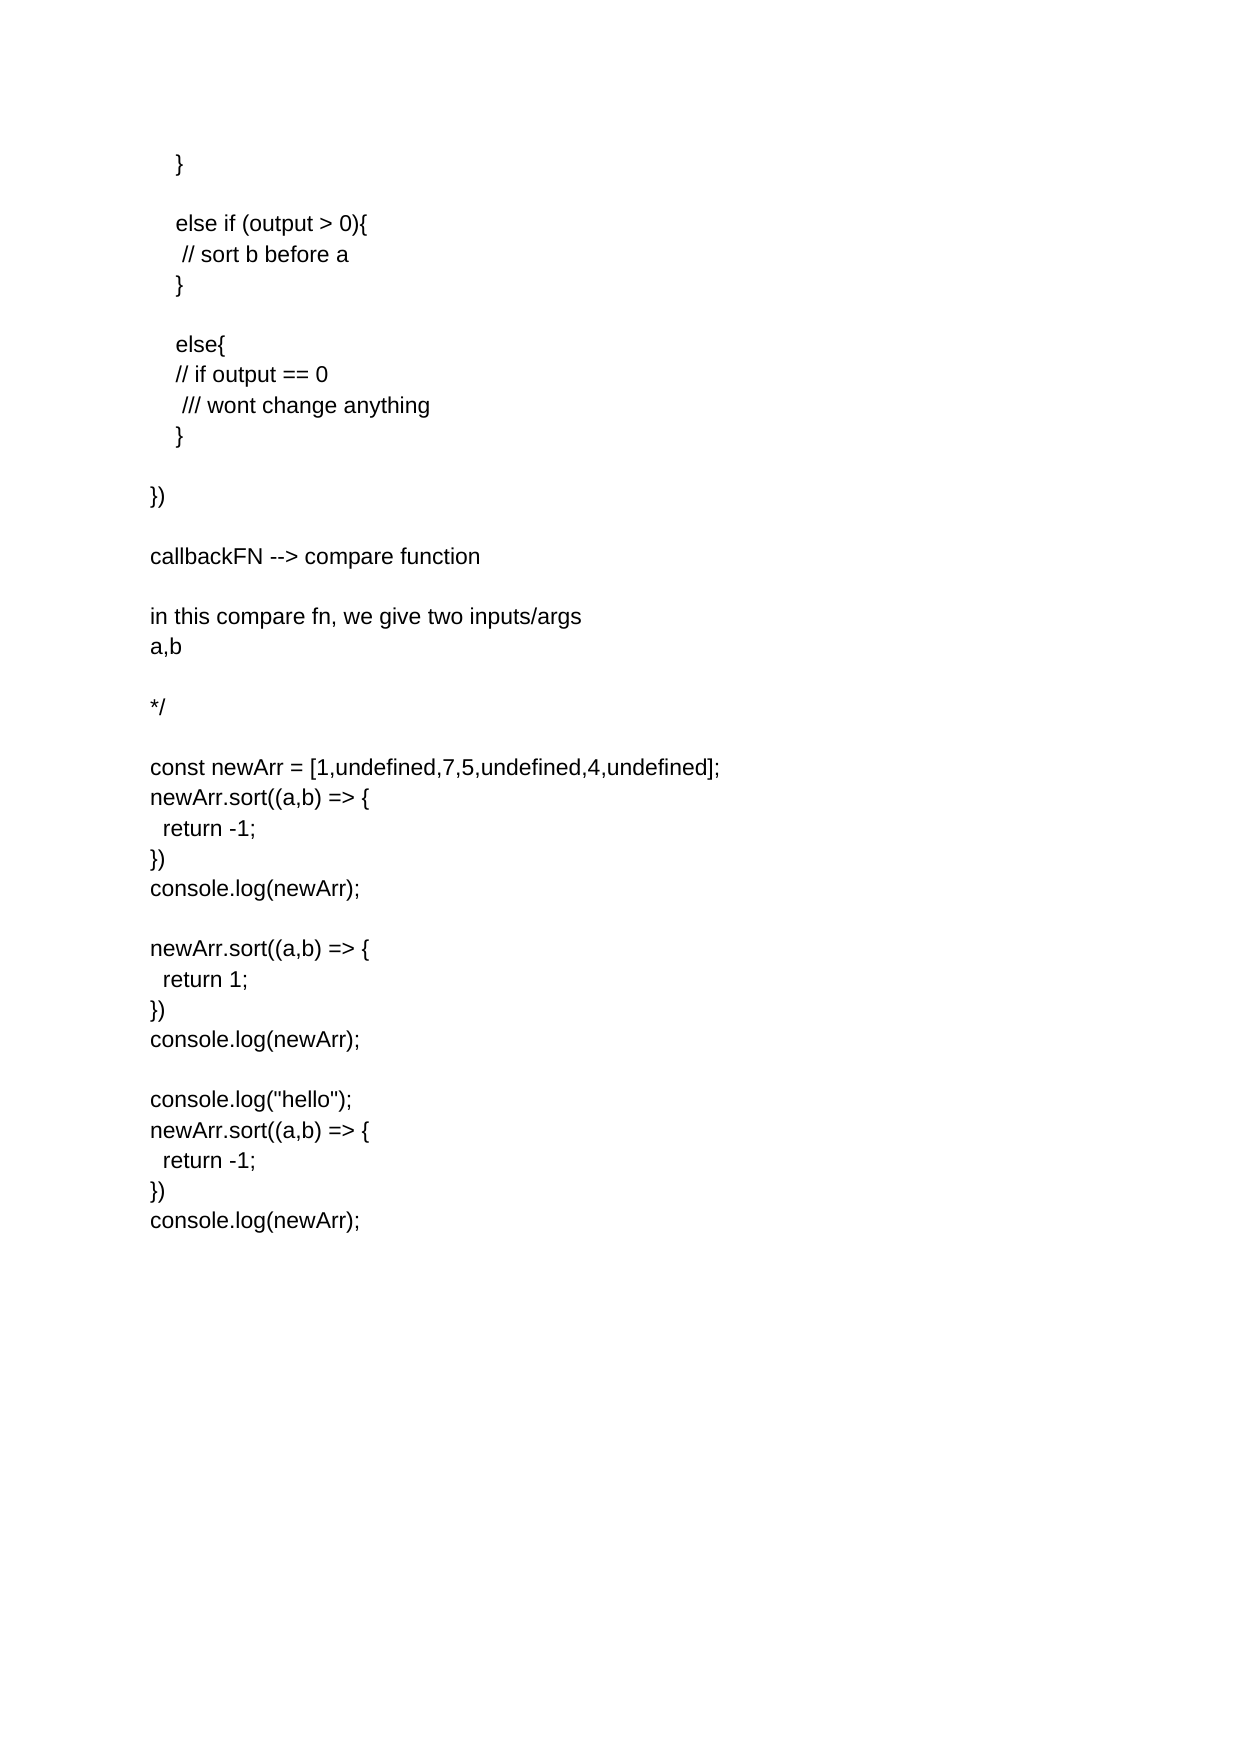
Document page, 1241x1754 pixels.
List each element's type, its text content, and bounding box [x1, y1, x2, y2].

text const newArr = [1,undefined,7,5,undefined,4,undefined]; [150, 754, 1090, 781]
text // if output == 0 [150, 361, 1090, 388]
text callbackFN --> compare function [150, 543, 1090, 569]
text a,b [150, 633, 1090, 660]
text } [150, 422, 1090, 448]
text return -1; [150, 814, 1090, 841]
text }) [150, 845, 1090, 871]
text else{ [150, 331, 1090, 358]
text */ [150, 694, 1090, 720]
text }) [150, 996, 1090, 1022]
text newArr.sort((a,b) => { [150, 1117, 1090, 1143]
text return -1; [150, 1147, 1090, 1173]
text console.log(newArr); [150, 875, 1090, 901]
text in this compare fn, we give two inputs/args [150, 603, 1090, 629]
text } [150, 150, 1090, 176]
text /// wont change anything [150, 392, 1090, 418]
text newArr.sort((a,b) => { [150, 784, 1090, 811]
text console.log(newArr); [150, 1026, 1090, 1052]
text }) [150, 482, 1090, 509]
text }) [150, 1177, 1090, 1203]
text else if (output > 0){ [150, 210, 1090, 237]
text console.log(newArr); [150, 1207, 1090, 1234]
text newArr.sort((a,b) => { [150, 935, 1090, 962]
text console.log("hello"); [150, 1086, 1090, 1113]
text } [150, 271, 1090, 297]
text // sort b before a [150, 241, 1090, 267]
text return 1; [150, 966, 1090, 992]
